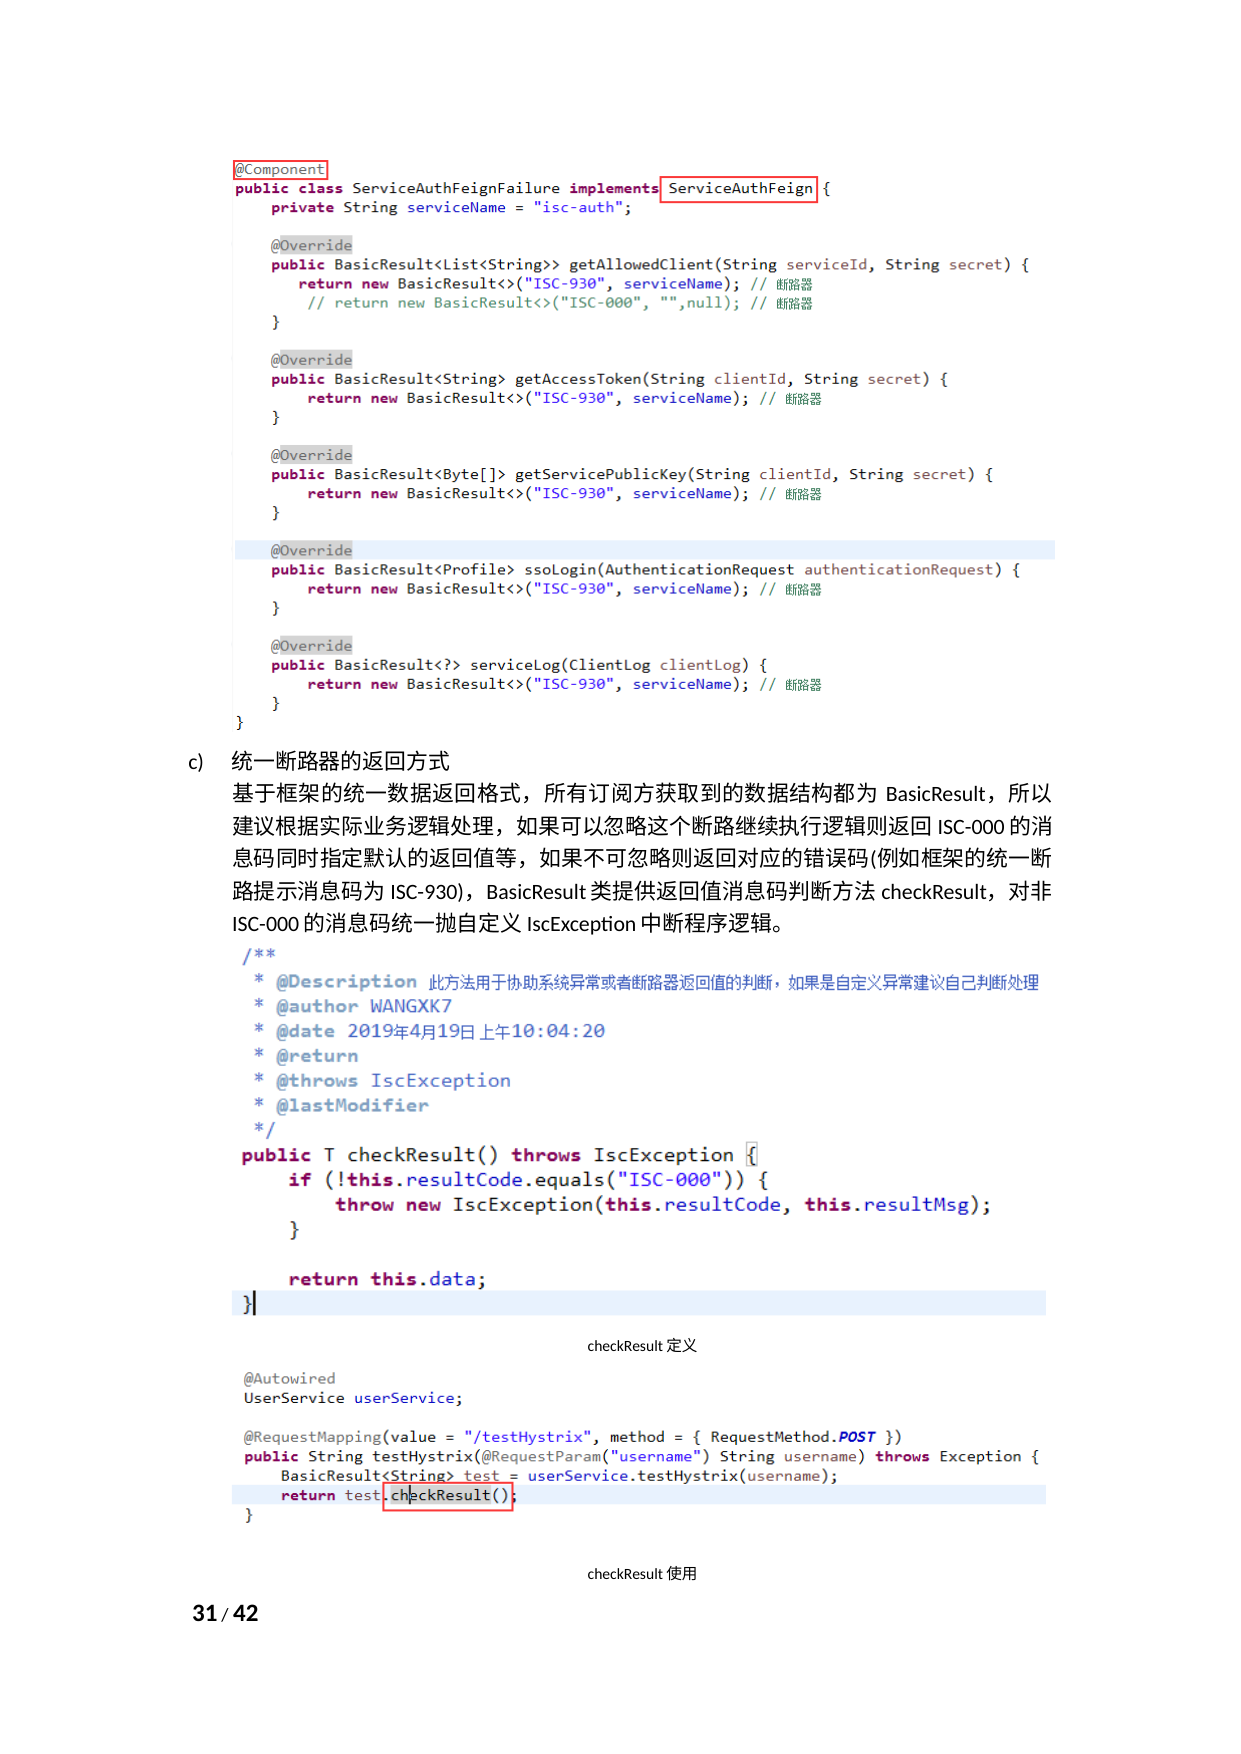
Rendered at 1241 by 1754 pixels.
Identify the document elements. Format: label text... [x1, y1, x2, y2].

picture [231, 938, 1046, 1322]
picture [231, 158, 1055, 732]
list 基于框架的统一数据返回格式，所有订阅方获取到的数据结构都为BasicResult，所以建议根据实际业务逻辑处理，如果可以忽略这个断路继续执行逻辑则返回ISC-000的消息码同时指定默认的返回值等，如果不可忽略则返回对应的错误码(例如框架的统一断路提示消息码为ISC-930)，BasicResult类提供返回值消息码判断方法checkResult，对非ISC-000的消息码统一抛自定义IscException中断程序逻辑。 [232, 776, 1053, 938]
list checkResult定义 [232, 1328, 1053, 1361]
list checkResult使用 [232, 1556, 1053, 1588]
picture [231, 1361, 1046, 1535]
list 统一断路器的返回方式 [187, 743, 1053, 776]
